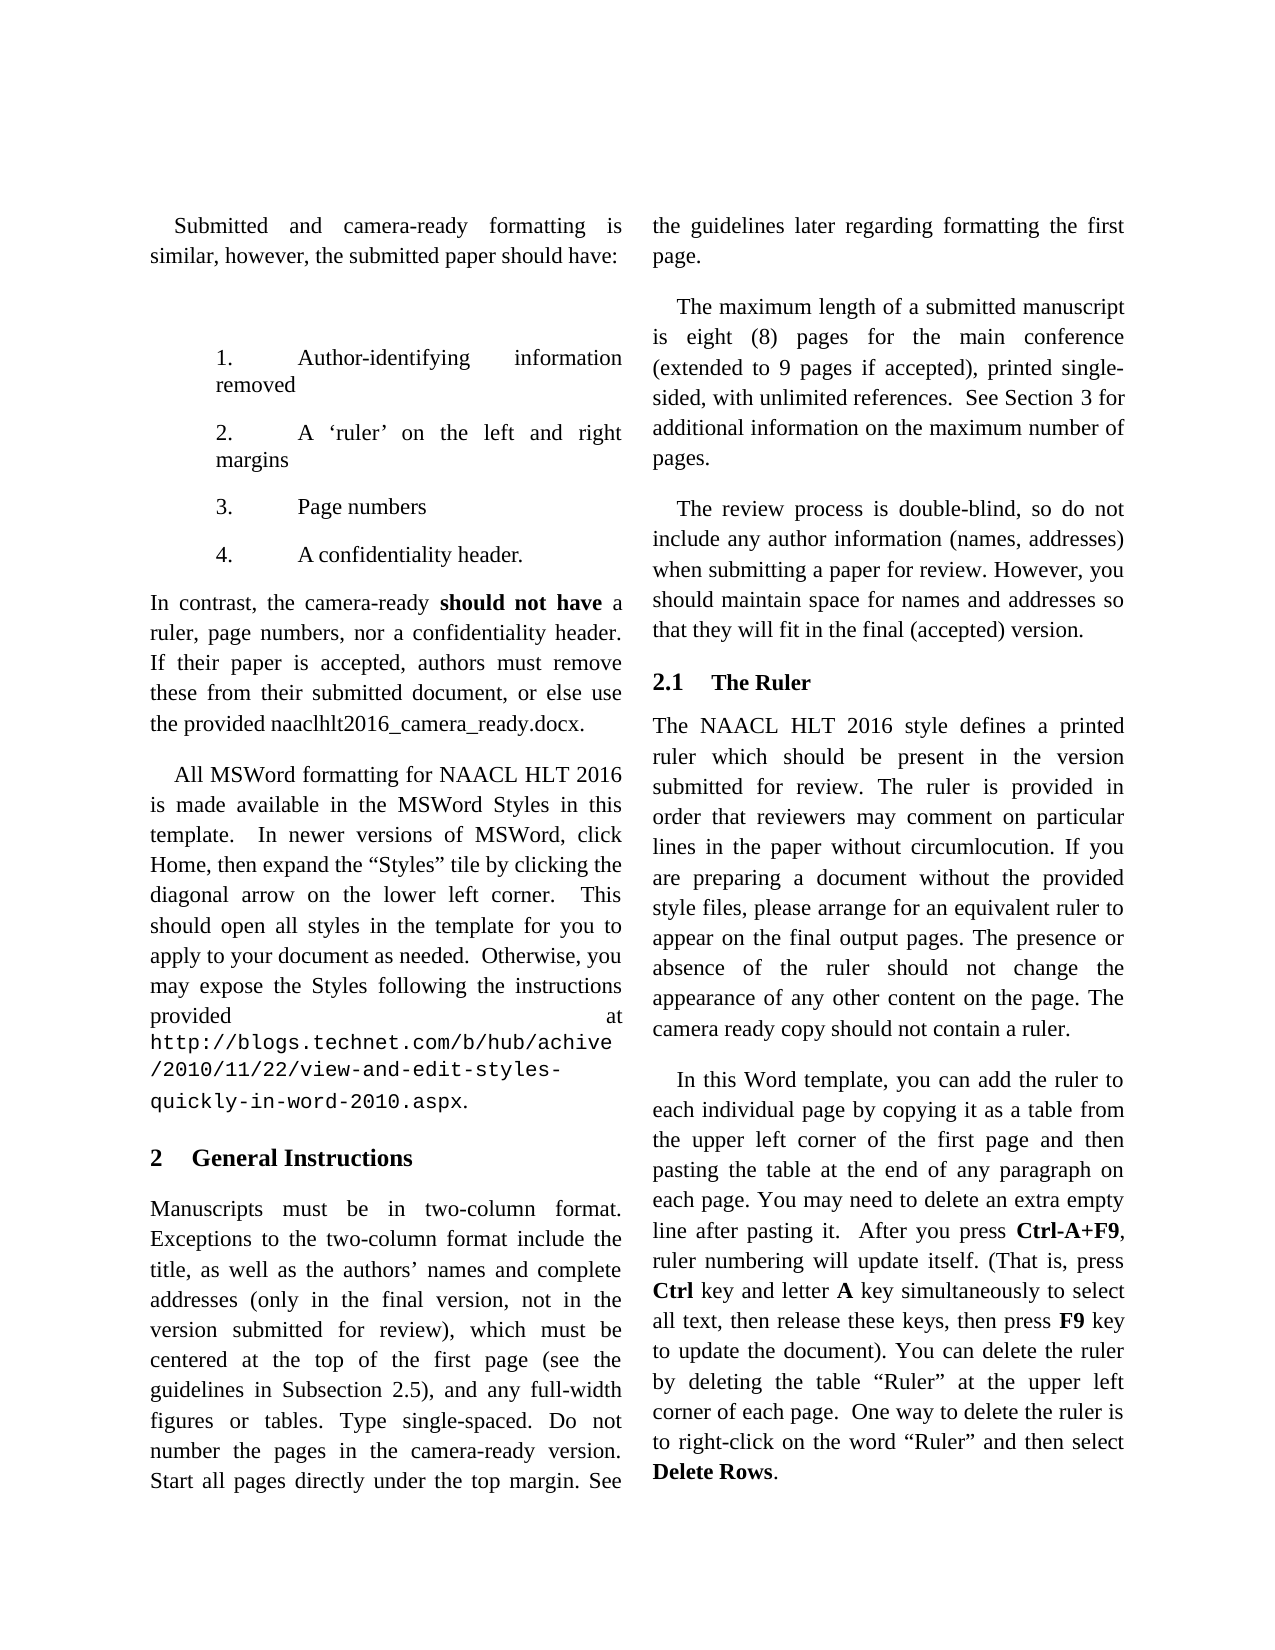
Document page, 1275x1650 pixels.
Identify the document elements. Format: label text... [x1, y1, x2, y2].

text Manuscripts must be in two-column format. Exceptions to the two-column format include the title, as well as the authors’ names and complete addresses (only in the final version, not in the version submitted for review), which must be centered at the top of the first page (see the guidelines in Subsection 2.5), and any full-width figures or tables. Type single-spaced. Do not number the pages in the camera-ready version. Start all pages directly under the top margin. See the guidelines later regarding formatting the first page. [150, 1195, 622, 1493]
list Author-identifying information removed [216, 344, 622, 397]
text The NAACL HLT 2016 style defines a printed ruler which should be present in the version submitted for review. The ruler is provided in order that reviewers may comment on particular lines in the paper without circumlocution. If you are preparing a document without the provided style files, please arrange for an equivalent ruler to appear on the final output pages. The presence or absence of the ruler should not change the appearance of any other content on the page. The camera ready copy should not contain a ruler. [652, 713, 1125, 1041]
list A confidentiality header. [216, 541, 622, 567]
text The Ruler [652, 667, 1125, 696]
list Page numbers [216, 493, 622, 520]
text All MSWord formatting for NAACL HLT 2016 is made available in the MSWord Styles in this template. In newer versions of MSWord, click Home, then expand the “Styles” tile by clicking the diagonal arrow on the lower left corner. This should open all styles in the template for you to apply to your document as needed. Otherwise, you may expose the Styles following the instructions provided at http://blogs.technet.com/b/hub/achive/2010/11/22/view-and-edit-styles-quickly-in-word-2010.aspx. [150, 761, 622, 1114]
list A ‘ruler’ on the left and right margins [216, 419, 622, 472]
text Submitted and camera-ready formatting is similar, however, the submitted paper should have: [150, 212, 622, 268]
text In contrast, the camera-ready should not have a ruler, page numbers, nor a confidentiality header. If their paper is accepted, authors must remove these from their submitted document, or else use the provided naaclhlt2016_camera_ready.docx. [150, 589, 622, 736]
text In this Word template, you can add the ruler to each individual page by copying it as a table from the upper left corner of the first page and then pasting the table at the end of any paragraph on each page. You may need to delete an extra empty line after pasting it. After you press Ctrl-A+F9, ruler numbering will update itself. (That is, press Ctrl key and letter A key simultaneously to select all text, then release these keys, then press F9 key to update the document). You can delete the ruler by deleting the table “Ruler” at the upper left corner of each page. One way to delete the ruler is to right-click on the word “Ruler” and then select Delete Rows. [652, 1066, 1125, 1485]
text The maximum length of a submitted manuscript is eight (8) pages for the main conference (extended to 9 pages if accepted), printed single-sided, with unlimited references. See Section 3 for additional information on the maximum number of pages. [652, 293, 1125, 471]
text General Instructions [150, 1143, 622, 1172]
text The review process is double-blind, so do not include any author information (names, addresses) when submitting a paper for review. However, you should maintain space for names and addresses so that they will fit in the final (accepted) version. [652, 495, 1125, 642]
